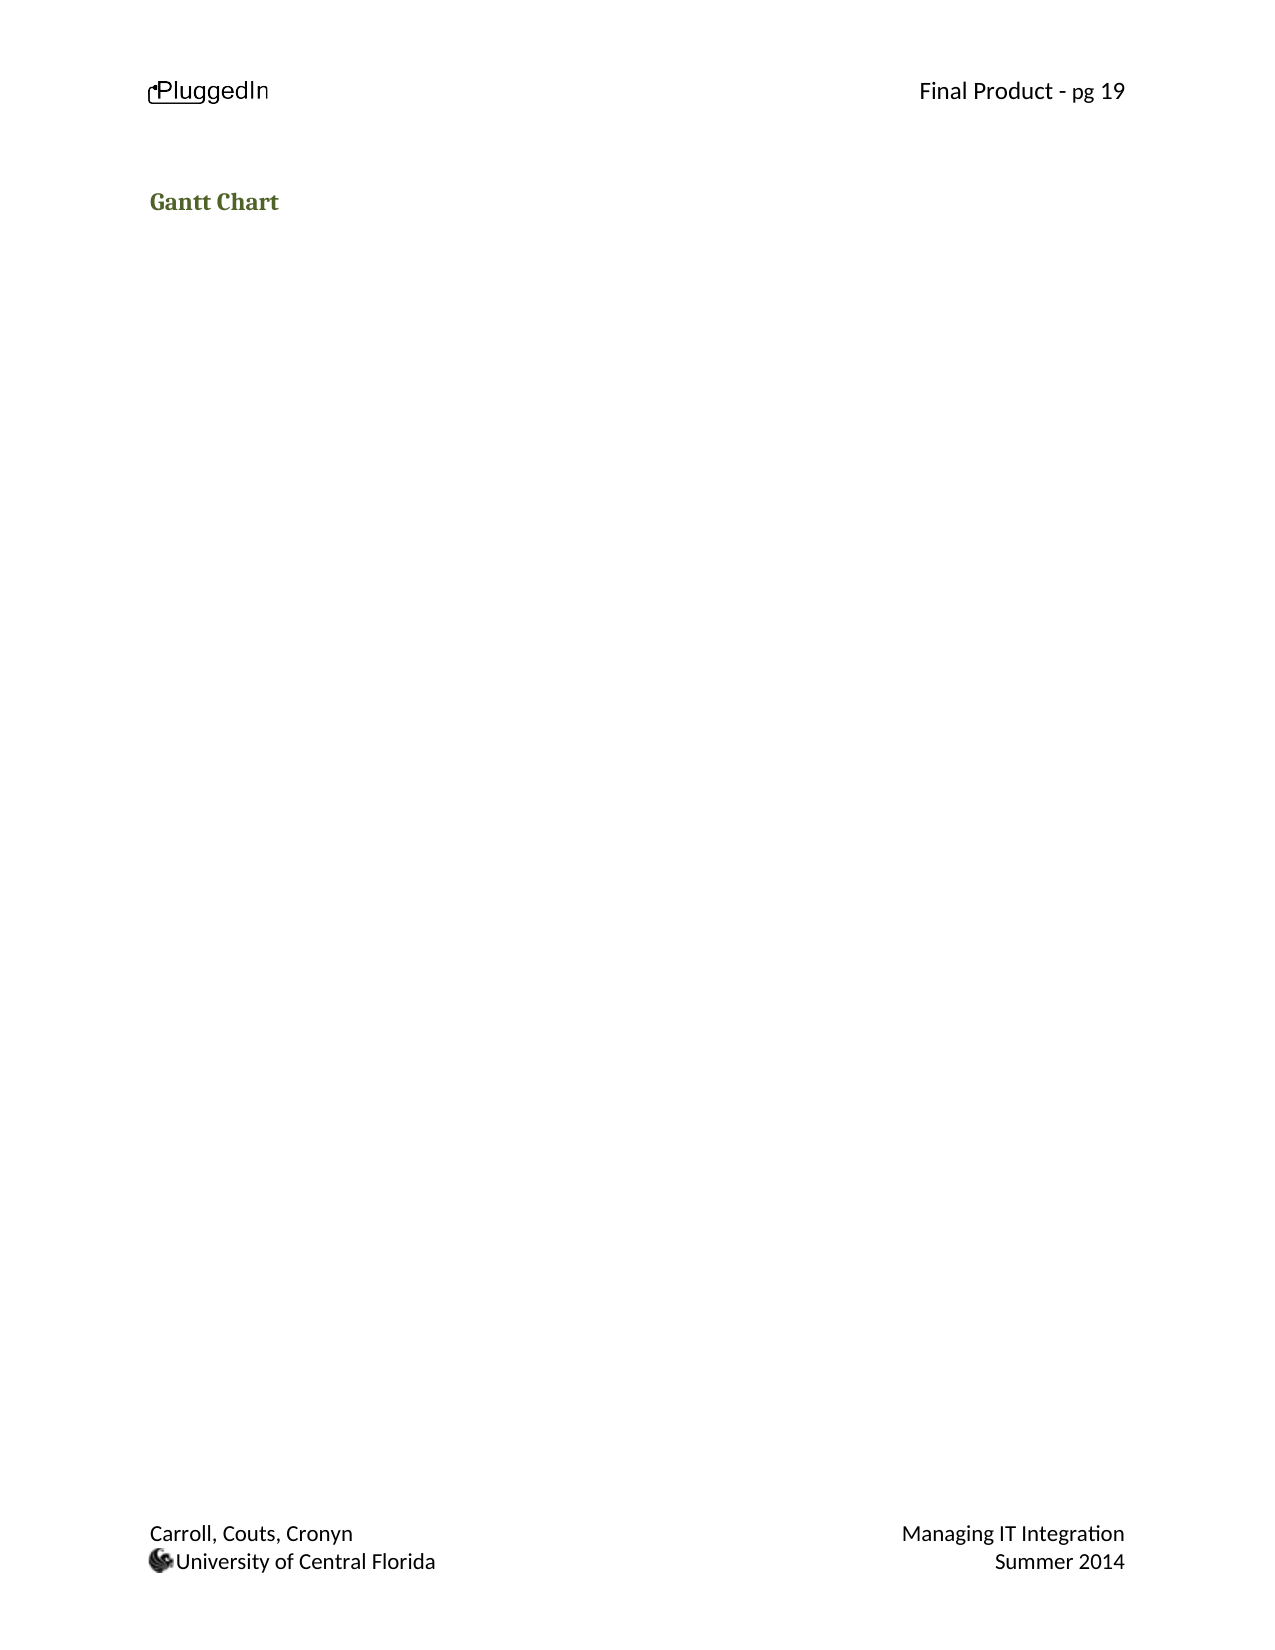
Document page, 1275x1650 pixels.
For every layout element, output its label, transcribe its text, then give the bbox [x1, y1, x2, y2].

subtitle Gantt Chart [150, 187, 1125, 216]
picture [148, 1548, 174, 1573]
picture [148, 81, 268, 104]
